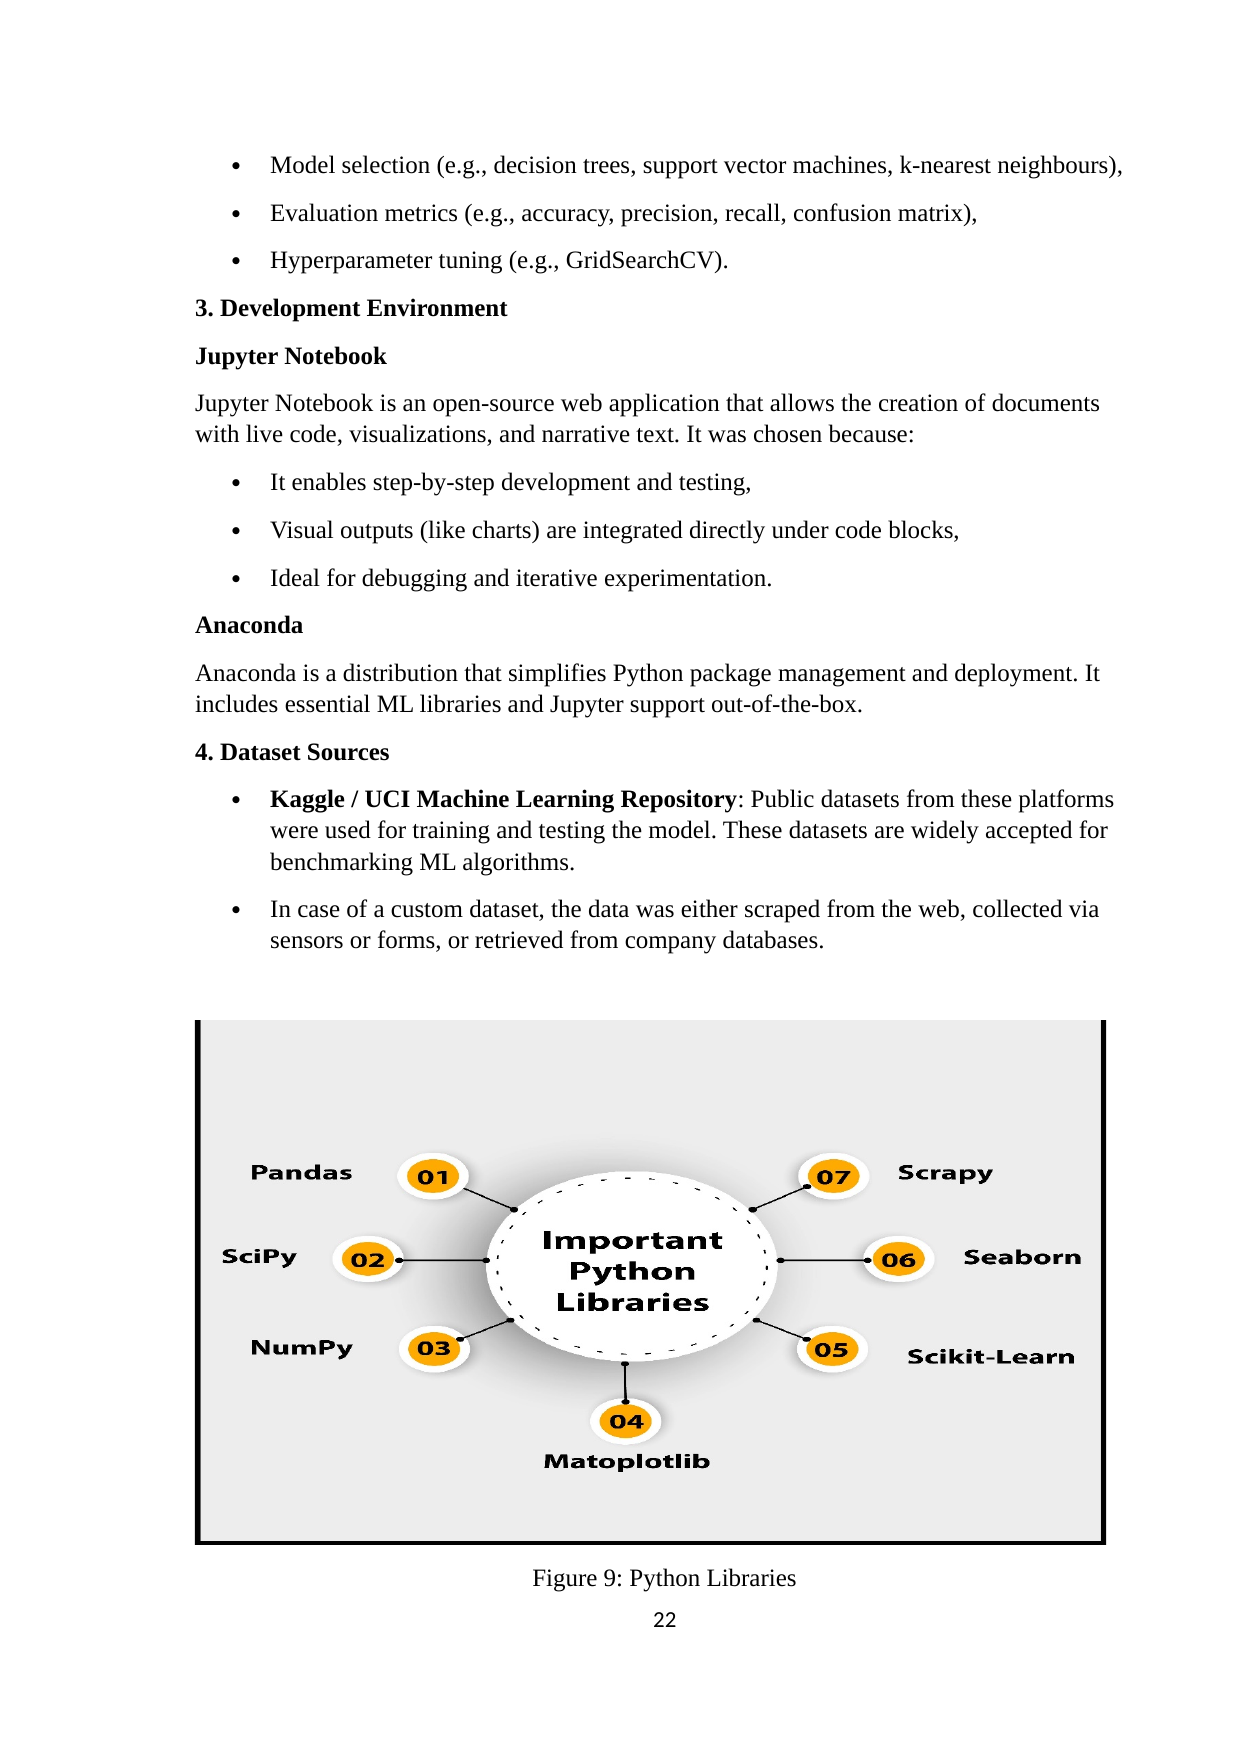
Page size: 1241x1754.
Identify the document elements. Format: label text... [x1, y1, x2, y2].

text Jupyter Notebook [195, 341, 1134, 369]
list Evaluation metrics (e.g., accuracy, precision, recall, confusion matrix), [232, 198, 1134, 226]
picture [194, 1020, 1107, 1545]
text Figure 9: Python Libraries [195, 1563, 1134, 1592]
list It enables step-by-step development and testing, [232, 467, 1134, 496]
text 4. Dataset Sources [195, 737, 1134, 766]
text Anaconda is a distribution that simplifies Python package management and deployment. It includes essential ML libraries and Jupyter support out-of-the-box. [195, 658, 1134, 718]
list Kaggle / UCI Machine Learning Repository: Public datasets from these platforms were used for training and testing the model. These datasets are widely accepted for benchmarking ML algorithms. [232, 784, 1134, 875]
list Hyperparameter tuning (e.g., GridSearchCV). [232, 245, 1134, 274]
text 3. Development Environment [195, 293, 1134, 322]
list In case of a custom dataset, the data was either scraped from the web, collected via sensors or forms, or retrieved from company databases. [232, 894, 1134, 954]
list Model selection (e.g., decision trees, support vector machines, k-nearest neighbours), [232, 150, 1134, 179]
list Visual outputs (like charts) are integrated directly under code blocks, [232, 515, 1134, 544]
list Ideal for debugging and iterative experimentation. [232, 563, 1134, 591]
text Anaconda [195, 610, 1134, 639]
text Jupyter Notebook is an open-source web application that allows the creation of documents with live code, visualizations, and narrative text. It was chosen because: [195, 388, 1134, 448]
